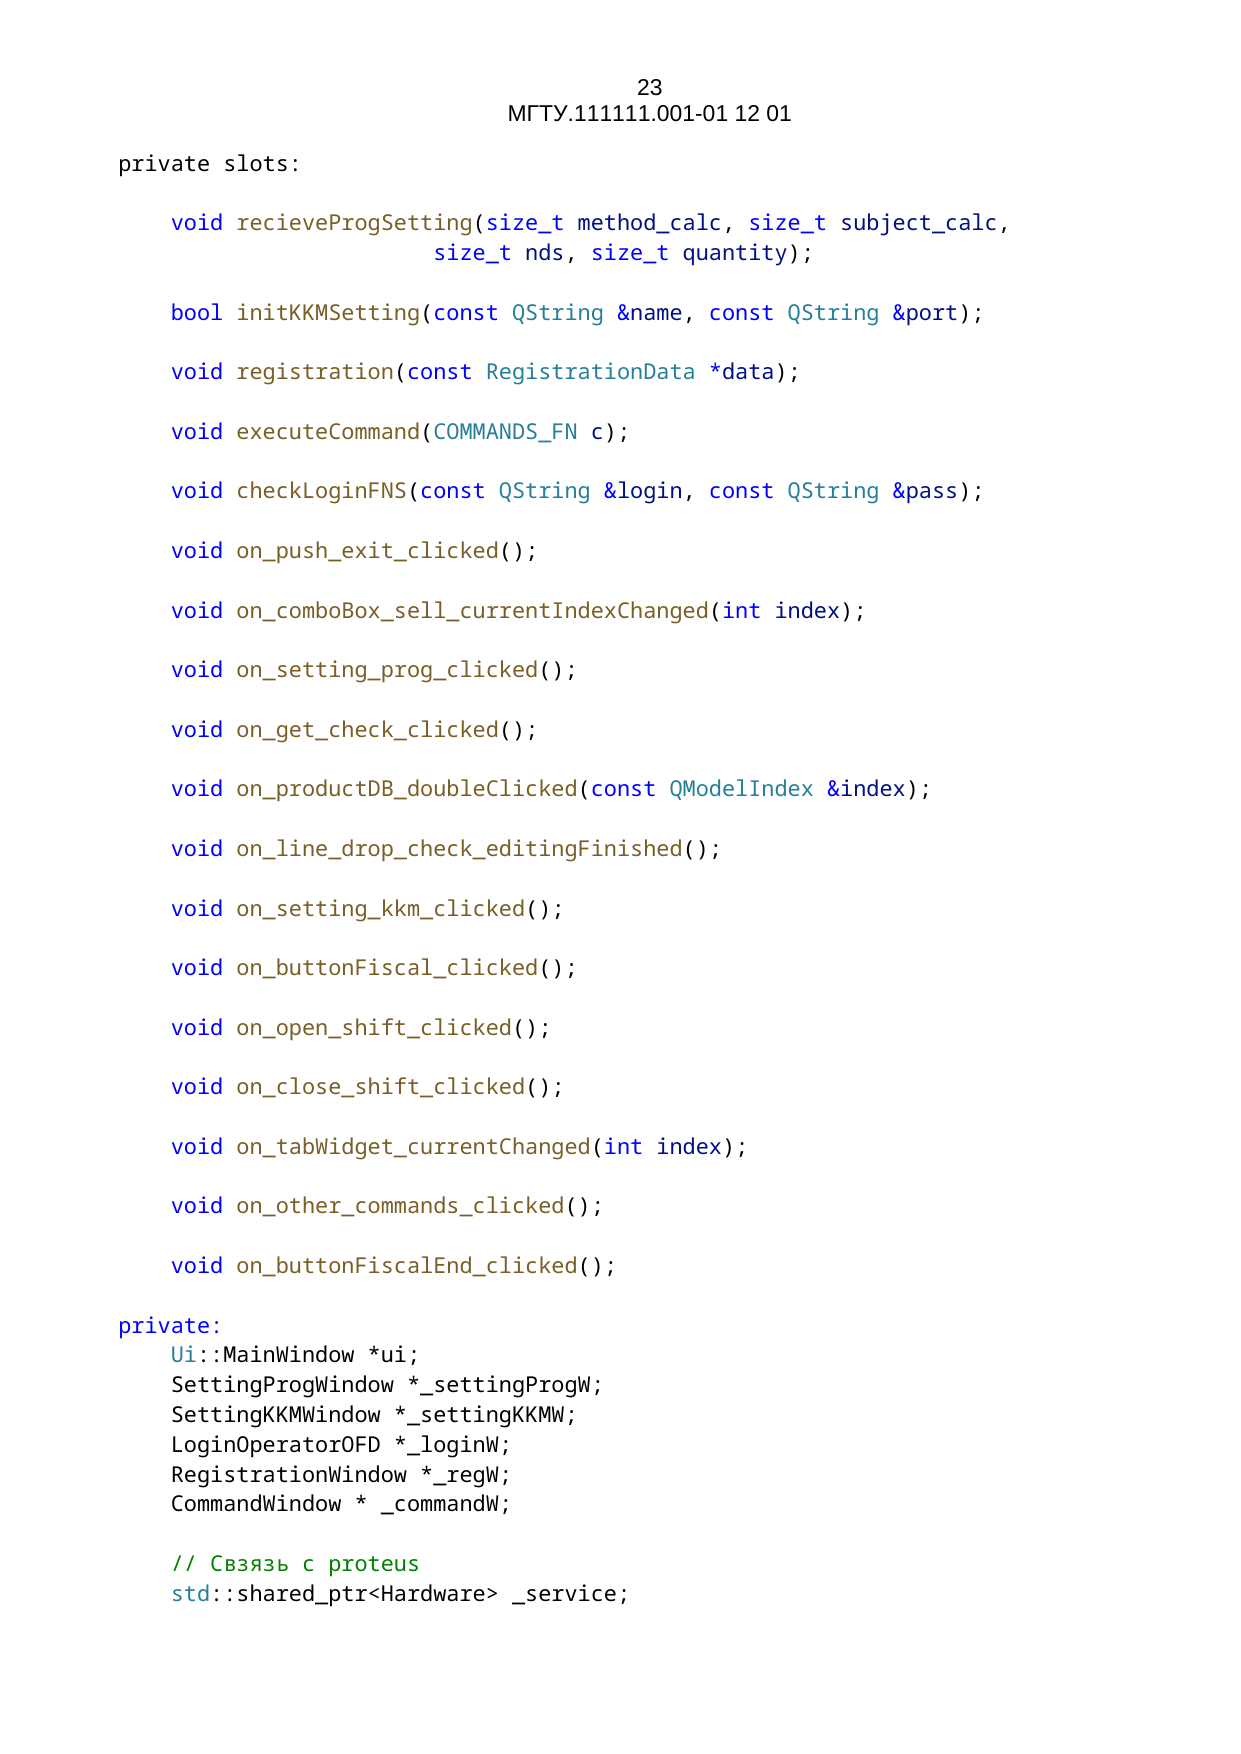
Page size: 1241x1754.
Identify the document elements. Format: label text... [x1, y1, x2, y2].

text void on_productDB_doubleClicked(const QModelIndex &index); [118, 773, 1181, 803]
text CommandWindow * _commandW; [118, 1488, 1181, 1518]
text SettingKKMWindow *_settingKKMW; [118, 1399, 1181, 1429]
text bool initKKMSetting(const QString &name, const QString &port); [118, 297, 1181, 326]
text RegistrationWindow *_regW; [118, 1458, 1181, 1488]
text void on_line_drop_check_editingFinished(); [118, 833, 1181, 863]
text size_t nds, size_t quantity); [118, 237, 1181, 267]
text void on_setting_kkm_clicked(); [118, 892, 1181, 922]
text void on_open_shift_clicked(); [118, 1012, 1181, 1041]
text private: [118, 1309, 1181, 1339]
text private slots: [118, 148, 1181, 177]
text void on_buttonFiscal_clicked(); [118, 952, 1181, 982]
text std::shared_ptr<Hardware> _service; [118, 1578, 1181, 1607]
text void on_tabWidget_currentChanged(int index); [118, 1131, 1181, 1161]
text void on_close_shift_clicked(); [118, 1071, 1181, 1101]
text void on_push_exit_clicked(); [118, 535, 1181, 565]
text void registration(const RegistrationData *data); [118, 356, 1181, 386]
text void on_buttonFiscalEnd_clicked(); [118, 1250, 1181, 1280]
text // Свзязь с proteus [118, 1548, 1181, 1578]
text void executeCommand(COMMANDS_FN c); [118, 416, 1181, 446]
text void on_get_check_clicked(); [118, 714, 1181, 743]
text void checkLoginFNS(const QString &login, const QString &pass); [118, 475, 1181, 505]
text void recieveProgSetting(size_t method_calc, size_t subject_calc, [118, 207, 1181, 237]
text SettingProgWindow *_settingProgW; [118, 1369, 1181, 1399]
text LoginOperatorOFD *_loginW; [118, 1429, 1181, 1458]
text void on_comboBox_sell_currentIndexChanged(int index); [118, 594, 1181, 624]
text void on_setting_prog_clicked(); [118, 654, 1181, 684]
text void on_other_commands_clicked(); [118, 1190, 1181, 1220]
text Ui::MainWindow *ui; [118, 1339, 1181, 1369]
